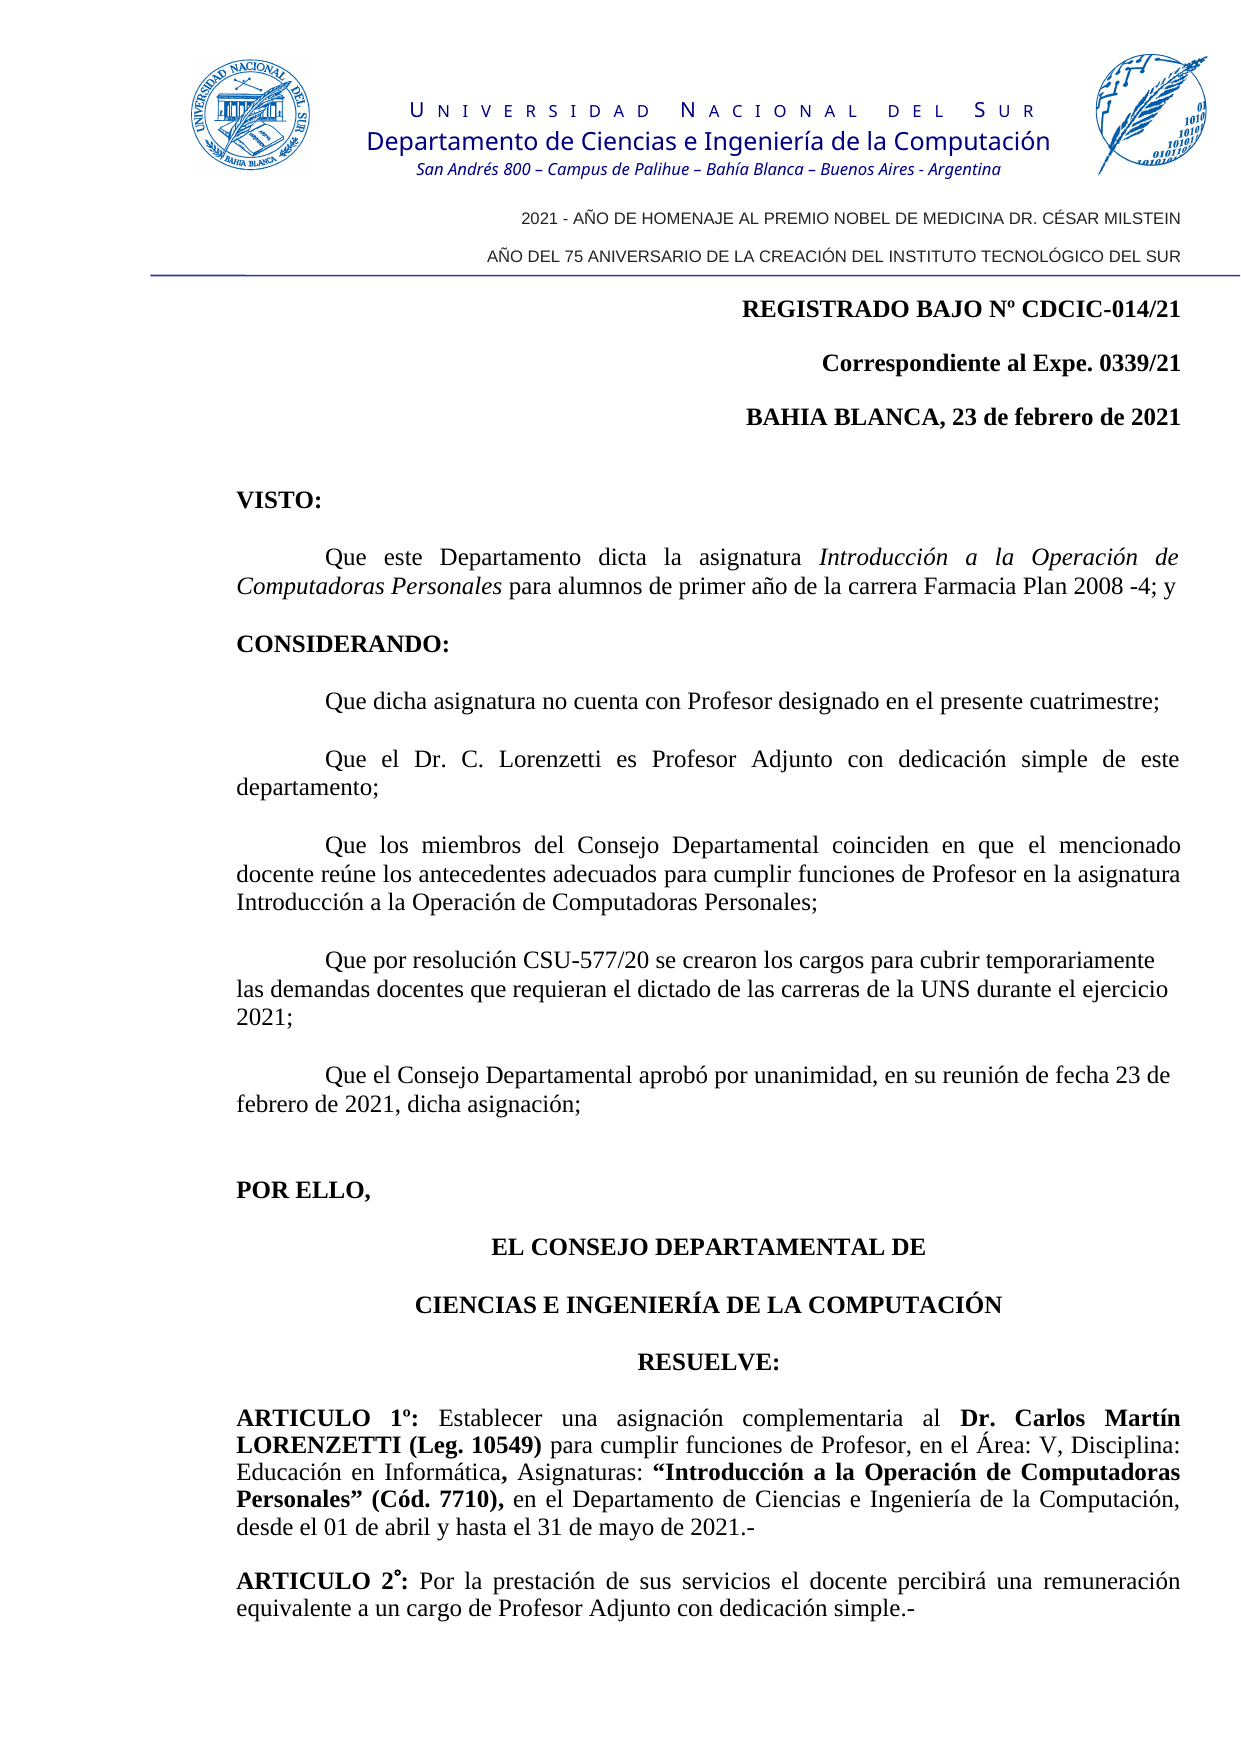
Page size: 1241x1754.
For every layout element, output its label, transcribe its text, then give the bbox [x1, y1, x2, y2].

text ARTICULO 2: Por la prestación de sus servicios el docente percibirá una remuneración equivalente a un cargo de Profesor Adjunto con dedicación simple.- [236, 1567, 1181, 1622]
picture [1095, 53, 1209, 176]
text Correspondiente al Expe. 0339/21 [236, 349, 1181, 377]
text VISTO: [236, 485, 1181, 514]
text EL CONSEJO DEPARTAMENTAL DE [236, 1232, 1181, 1261]
text REGISTRADO BAJO Nº CDCIC-014/21 [236, 295, 1181, 322]
text Que los miembros del Consejo Departamental coinciden en que el mencionado docente reúne los antecedentes adecuados para cumplir funciones de Profesor en la asignatura Introducción a la Operación de Computadoras Personales; [236, 830, 1181, 916]
text CONSIDERANDO: [236, 629, 1181, 657]
text CIENCIAS E INGENIERÍA DE LA COMPUTACIÓN [236, 1290, 1181, 1319]
picture [187, 53, 315, 174]
text BAHIA BLANCA, 23 de febrero de 2021 [236, 404, 1181, 431]
text Que el Consejo Departamental aprobó por unanimidad, en su reunión de fecha 23 de febrero de 2021, dicha asignación; [236, 1060, 1181, 1117]
text ARTICULO 1º: Establecer una asignación complementaria al Dr. Carlos Martín LORENZETTI (Leg. 10549) para cumplir funciones de Profesor, en el Área: V, Disciplina: Educación en Informática, Asignaturas: “Introducción a la Operación de Computadoras Personales” (Cód. 7710), en el Departamento de Ciencias e Ingeniería de la Computación, desde el 01 de abril y hasta el 31 de mayo de 2021.- [236, 1405, 1181, 1540]
text RESUELVE: [236, 1347, 1181, 1376]
text Que el Dr. C. Lorenzetti es Profesor Adjunto con dedicación simple de este departamento; [236, 744, 1181, 801]
text POR ELLO, [236, 1175, 1181, 1204]
text Que por resolución CSU-577/20 se crearon los cargos para cubrir temporariamente las demandas docentes que requieran el dictado de las carreras de la UNS durante el ejercicio 2021; [236, 945, 1181, 1031]
text Que dicha asignatura no cuenta con Profesor designado en el presente cuatrimestre; [236, 686, 1181, 715]
text Que este Departamento dicta la asignatura Introducción a la Operación de Computadoras Personales para alumnos de primer año de la carrera Farmacia Plan 2008 -4; y [236, 542, 1181, 600]
